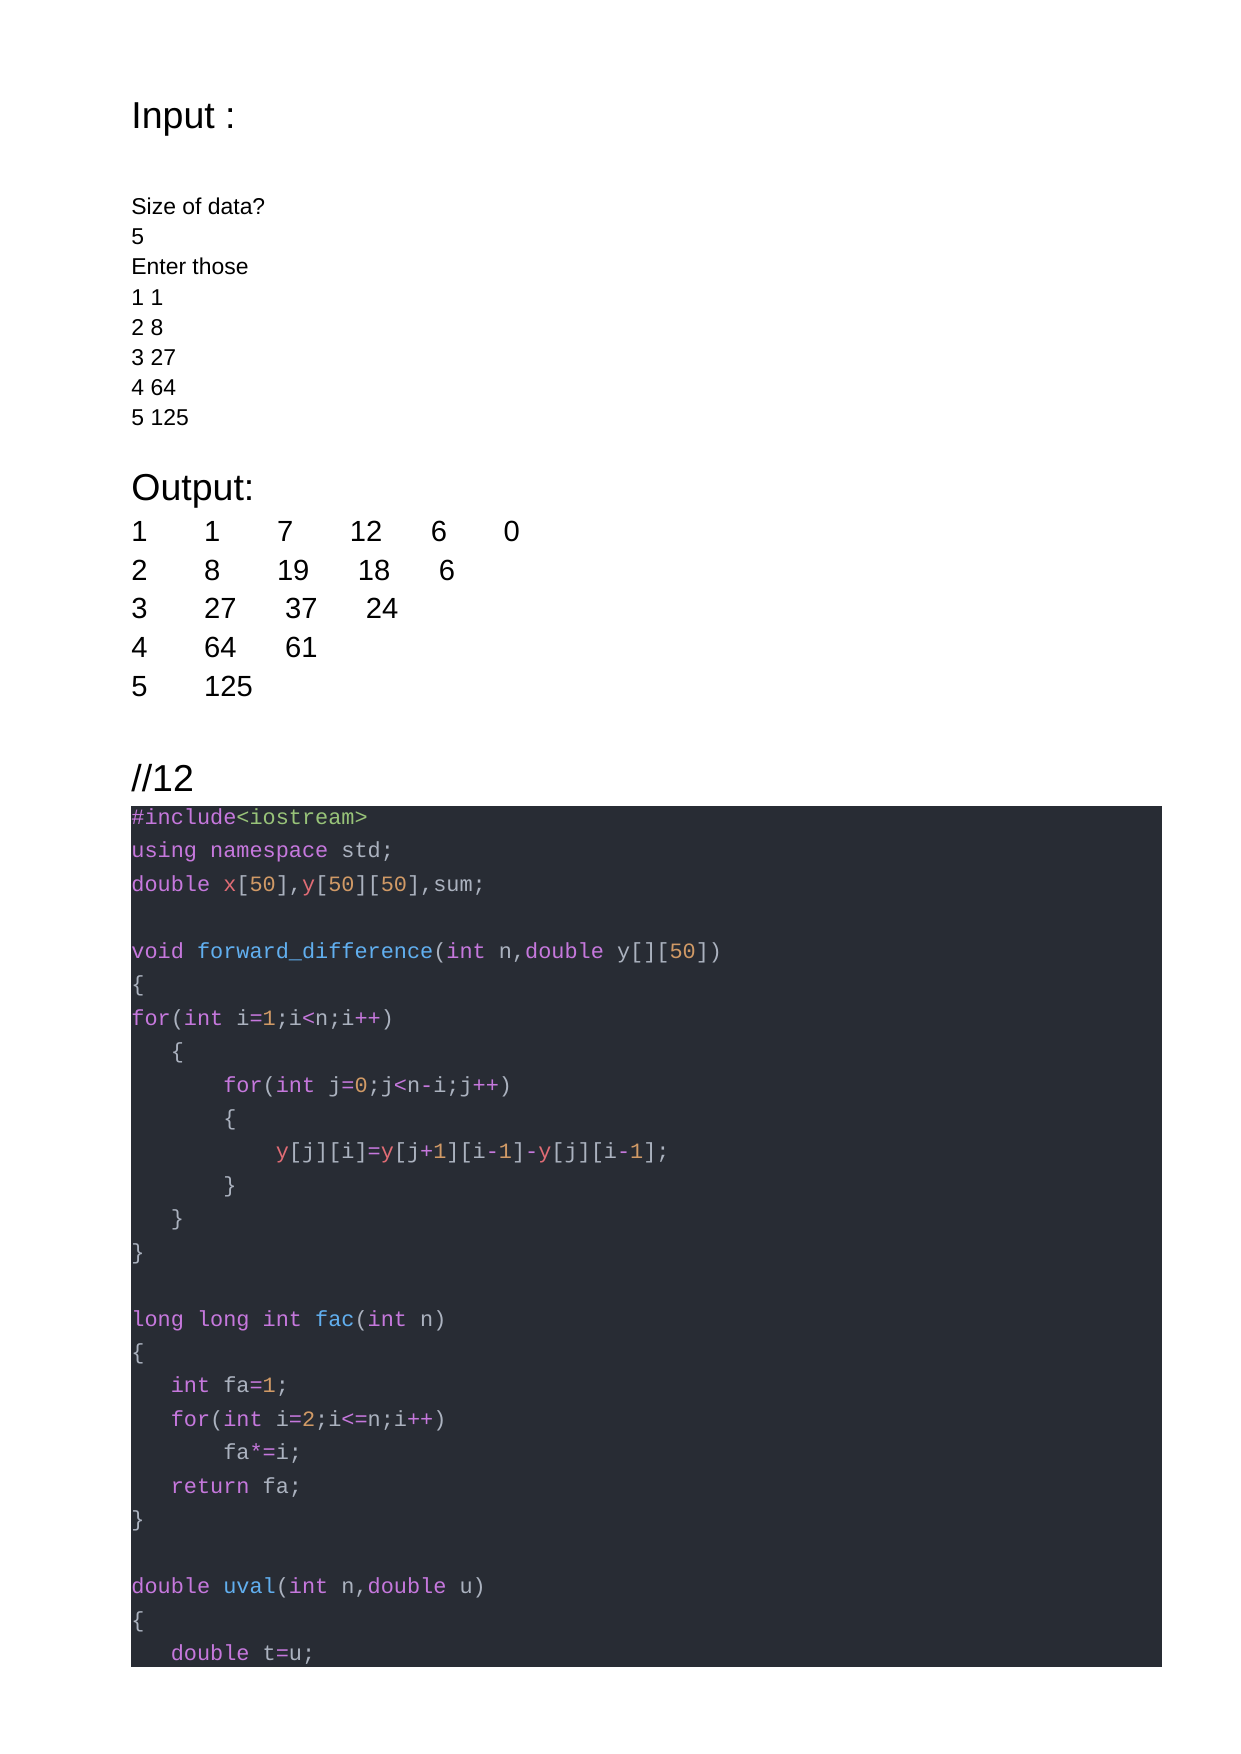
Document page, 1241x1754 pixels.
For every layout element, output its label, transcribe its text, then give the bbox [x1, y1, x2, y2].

text 3 27 37 24 [131, 591, 1162, 625]
text 5 125 [131, 404, 1162, 431]
text Input : [131, 94, 1162, 137]
text int fa=1; [131, 1375, 1162, 1399]
text double t=u; [131, 1642, 1162, 1667]
text for(int i=1;i<n;i++) [131, 1007, 1162, 1032]
text y[j][i]=y[j+1][i-1]-y[j][i-1]; [131, 1141, 1162, 1165]
text { [131, 1609, 1162, 1633]
text 1 1 7 12 6 0 [131, 514, 1162, 548]
text fa*=i; [131, 1442, 1162, 1466]
text //12 [131, 757, 1162, 800]
text for(int j=0;j<n-i;j++) [131, 1074, 1162, 1098]
text 2 8 19 18 6 [131, 553, 1162, 586]
text } [131, 1241, 1162, 1266]
text 4 64 [131, 374, 1162, 401]
text { [131, 973, 1162, 998]
text Output: [131, 465, 1162, 508]
text 3 27 [131, 344, 1162, 370]
text 4 64 61 [131, 630, 1162, 663]
text 2 8 [131, 314, 1162, 340]
text 1 1 [131, 283, 1162, 310]
text { [131, 1341, 1162, 1366]
text double uval(int n,double u) [131, 1575, 1162, 1600]
text #include<iostream> [131, 806, 1162, 831]
text using namespace std; [131, 840, 1162, 864]
text } [131, 1207, 1162, 1232]
text long long int fac(int n) [131, 1308, 1162, 1333]
text { [131, 1107, 1162, 1132]
text Size of data? [131, 193, 1162, 219]
text double x[50],y[50][50],sum; [131, 873, 1162, 898]
text } [131, 1174, 1162, 1199]
text for(int i=2;i<=n;i++) [131, 1408, 1162, 1433]
text { [131, 1040, 1162, 1065]
text return fa; [131, 1475, 1162, 1500]
text void forward_difference(int n,double y[][50]) [131, 940, 1162, 965]
text Enter those [131, 253, 1162, 280]
text 5 125 [131, 668, 1162, 702]
text } [131, 1508, 1162, 1533]
text 5 [131, 223, 1162, 249]
